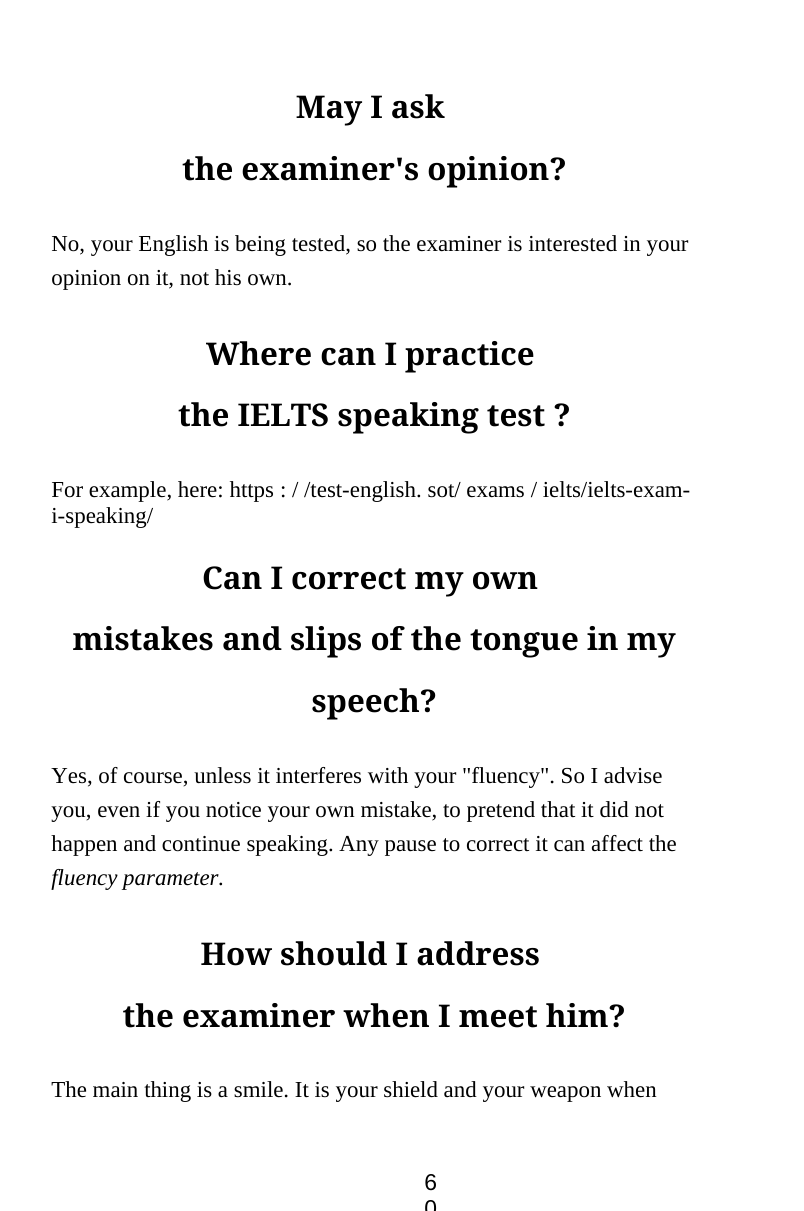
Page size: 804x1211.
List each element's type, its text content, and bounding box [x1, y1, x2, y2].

subtitle Where can I practice the IELTS speaking test ? [51, 331, 697, 436]
subtitle Can I correct my own mistakes and slips of the tongue in my speech? [51, 556, 697, 722]
subtitle How should I address the examiner when I meet him? [51, 932, 697, 1036]
text No, your English is being tested, so the examiner is interested in your opinion on it, not his own. [51, 230, 697, 290]
text Yes, of course, unless it interferes with your "fluency". So I advise you, even if you notice your own mistake, to pretend that it did not happen and continue speaking. Any pause to correct it can affect the fluency parameter. [51, 762, 697, 891]
subtitle May I ask the examiner's opinion? [51, 85, 697, 190]
text For example, here: https : / /test-english. sot/ exams / ielts/ielts-exam- i-speaking/ [51, 476, 697, 528]
